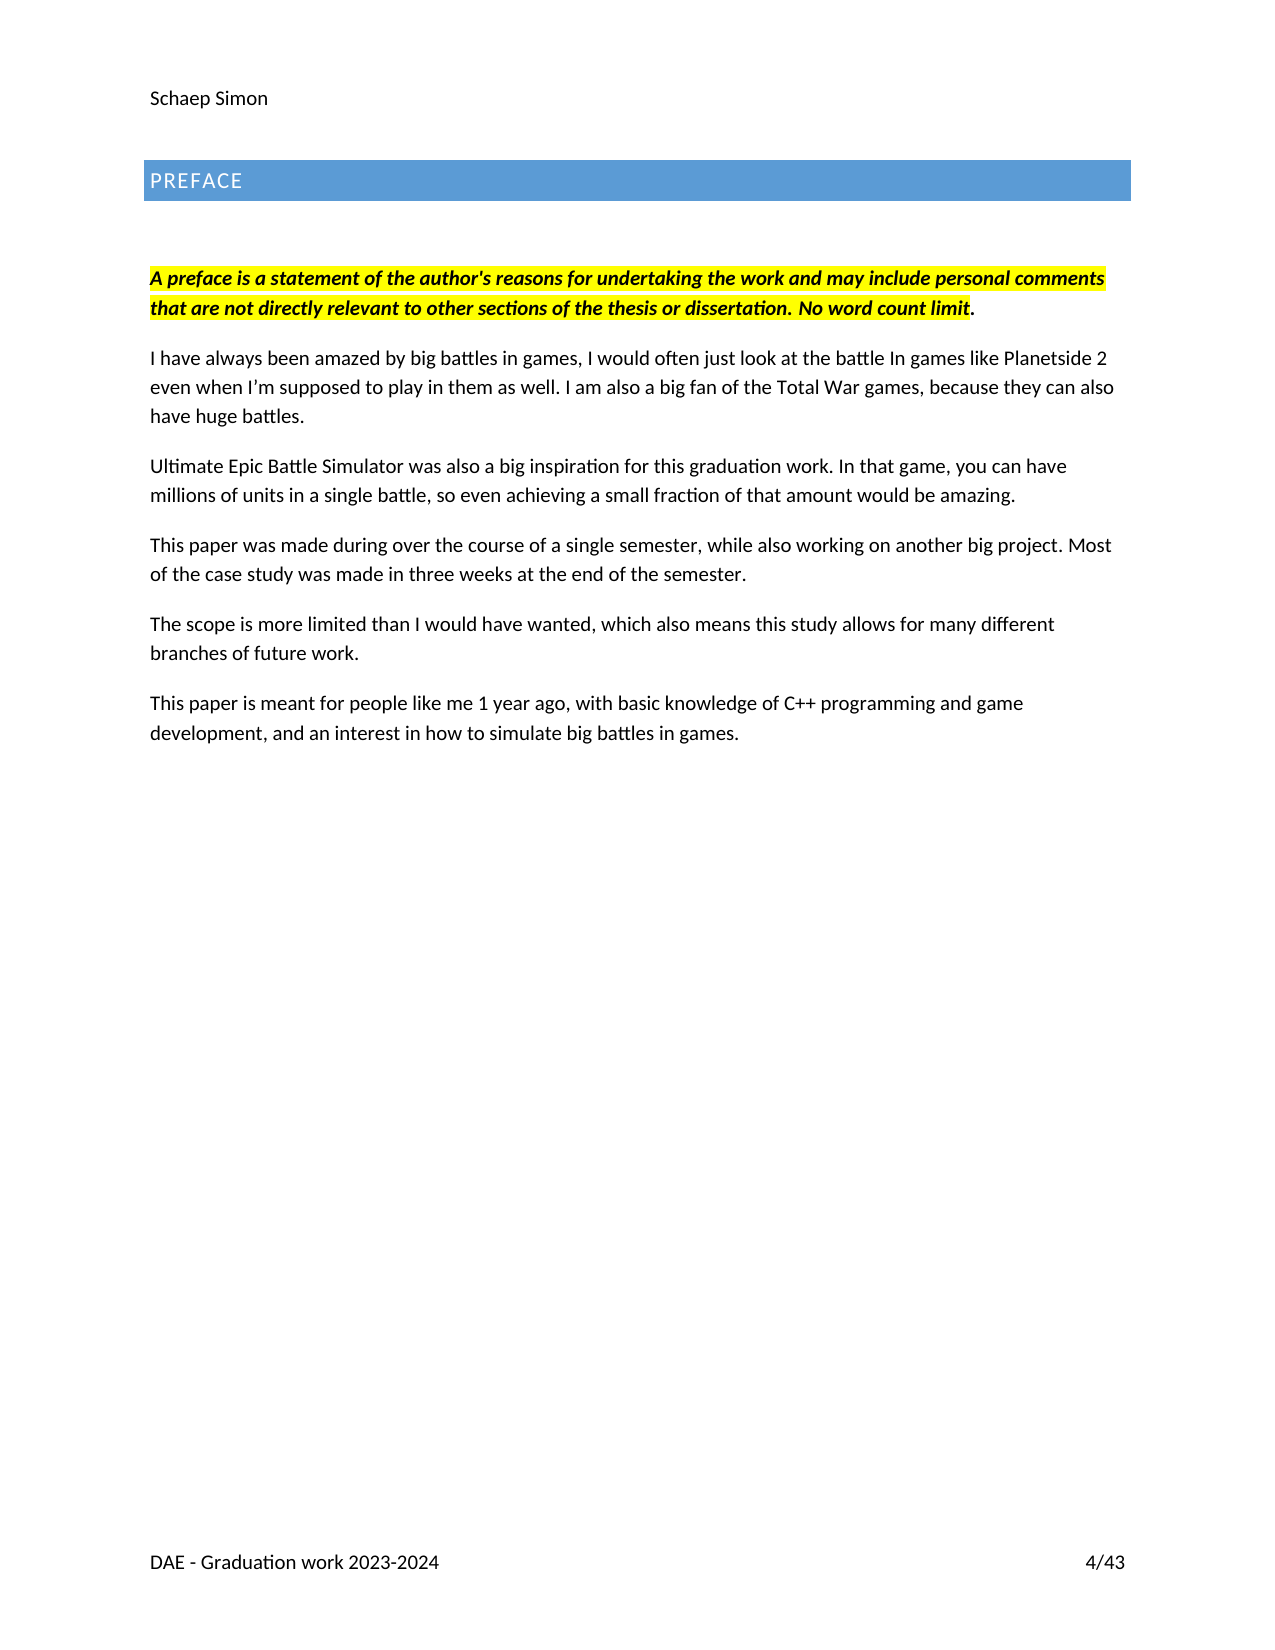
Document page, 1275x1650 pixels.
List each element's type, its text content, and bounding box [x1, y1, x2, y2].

subtitle Preface [150, 167, 1125, 195]
text The scope is more limited than I would have wanted, which also means this study allows for many different branches of future work. [150, 611, 1125, 666]
text This paper was made during over the course of a single semester, while also working on another big project. Most of the case study was made in three weeks at the end of the semester. [150, 532, 1125, 587]
text Ultimate Epic Battle Simulator was also a big inspiration for this graduation work. In that game, you can have millions of units in a single battle, so even achieving a small fraction of that amount would be amazing. [150, 453, 1125, 508]
text A preface is a statement of the author's reasons for undertaking the work and may include personal comments that are not directly relevant to other sections of the thesis or dissertation. No word count limit. [150, 266, 1125, 320]
text This paper is meant for people like me 1 year ago, with basic knowledge of C++ programming and game development, and an interest in how to simulate big battles in games. [150, 691, 1125, 745]
text I have always been amazed by big battles in games, I would often just look at the battle In games like Planetside 2 even when I’m supposed to play in them as well. I am also a big fan of the Total War games, because they can also have huge battles. [150, 345, 1125, 428]
